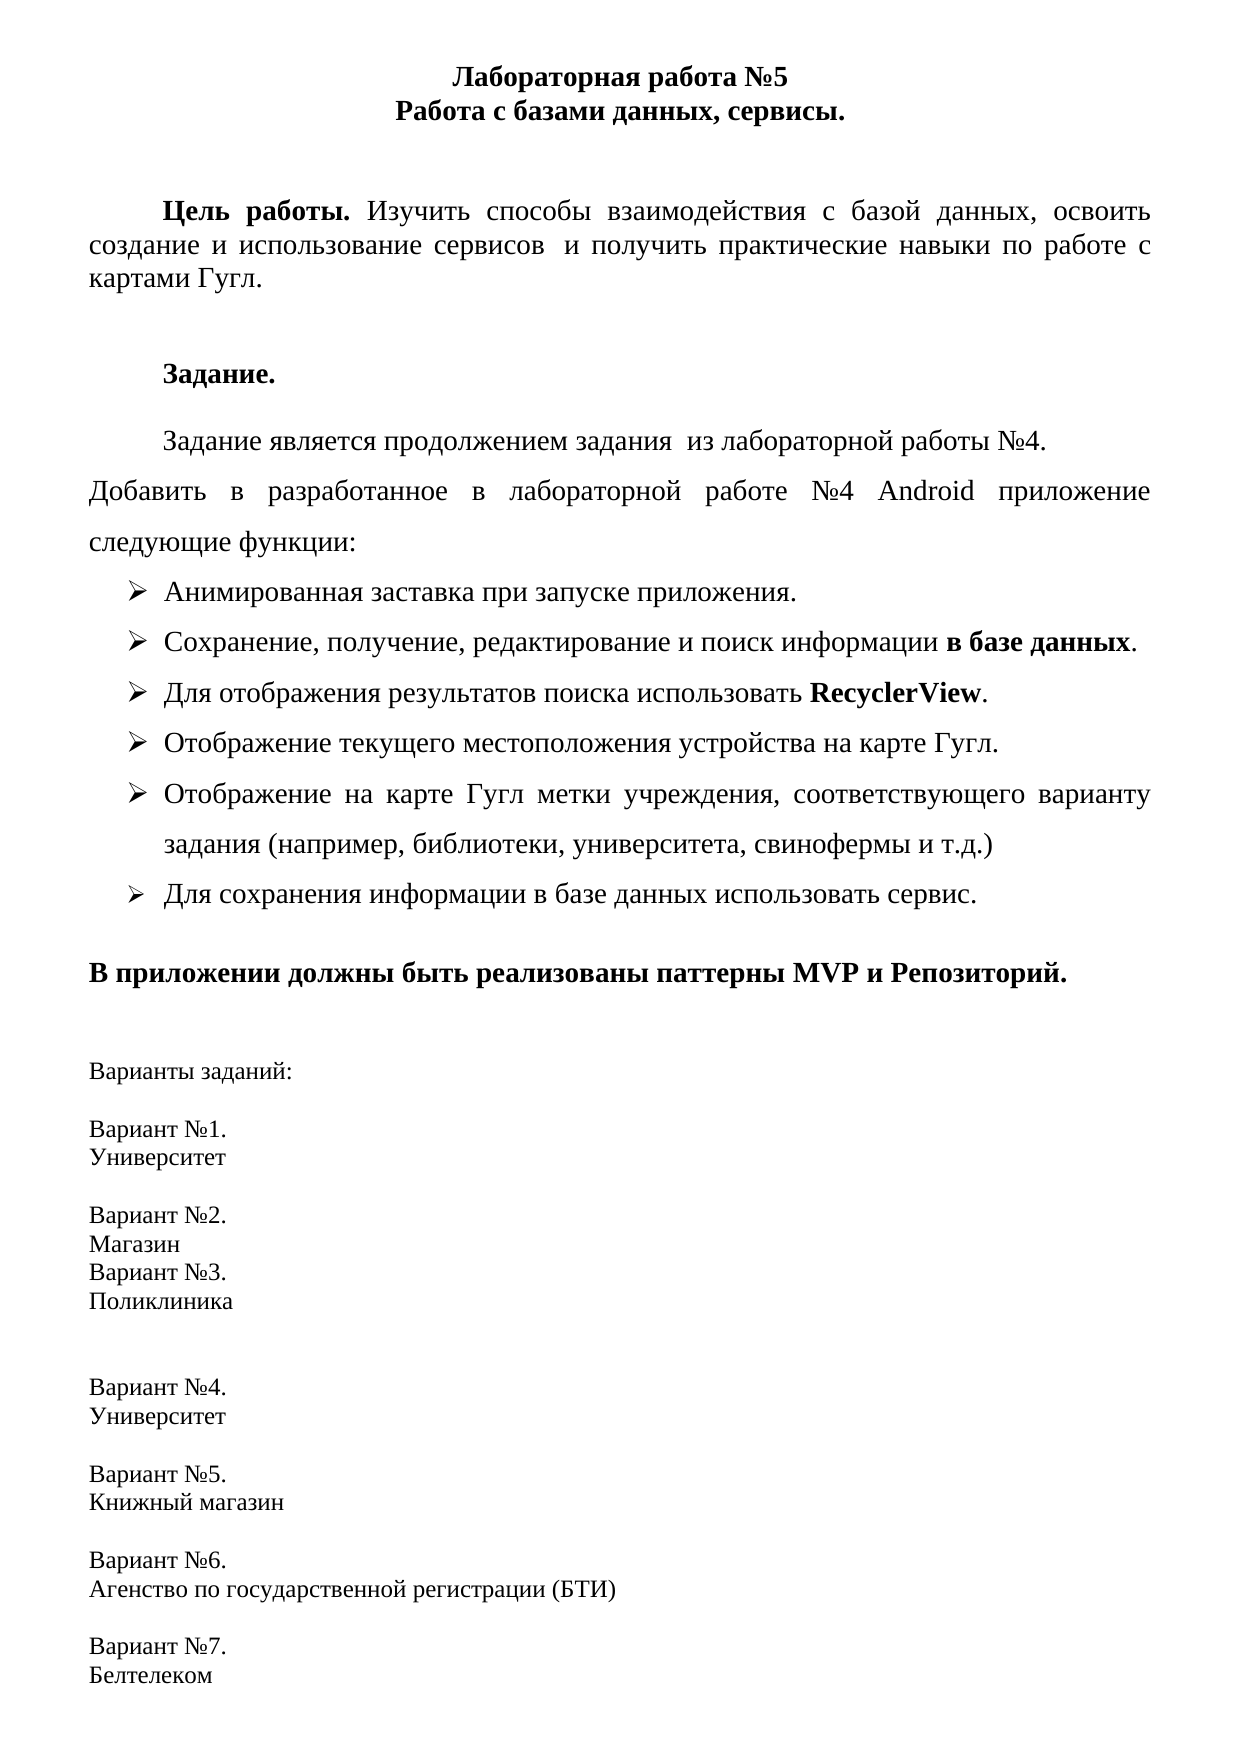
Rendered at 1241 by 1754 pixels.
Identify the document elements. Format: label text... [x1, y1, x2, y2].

list Сохранение, получение, редактирование и поиск информации в базе данных. [126, 624, 1152, 658]
text Поликлиника [89, 1286, 1152, 1315]
text Добавить в разработанное в лабораторной работе №4 Android приложение следующие функции: [89, 473, 1152, 557]
list Для сохранения информации в базе данных использовать сервис. [126, 877, 1152, 910]
text Университет [89, 1142, 1152, 1171]
list Отображение текущего местоположения устройства на карте Гугл. [126, 725, 1152, 759]
text Задание является продолжением задания из лабораторной работы №4. [89, 423, 1152, 457]
text Цель работы. Изучить способы взаимодействия с базой данных, освоить создание и использование сервисов и получить практические навыки по работе с картами Гугл. [89, 193, 1152, 294]
text Вариант №7. [89, 1631, 1152, 1660]
text Вариант №6. [89, 1545, 1152, 1574]
text Вариант №5. [89, 1459, 1152, 1487]
text Вариант №1. [89, 1114, 1152, 1142]
text Лабораторная работа №5 [89, 59, 1152, 93]
list Отображение на карте Гугл метки учреждения, соответствующего варианту задания (например, библиотеки, университета, свинофермы и т.д.) [126, 776, 1152, 860]
text Вариант №4. [89, 1372, 1152, 1401]
list Для отображения результатов поиска использовать RecyclerView. [126, 675, 1152, 709]
list Анимированная заставка при запуске приложения. [126, 574, 1152, 608]
text Варианты заданий: [89, 1056, 1152, 1085]
text Задание. [89, 356, 1152, 390]
text Книжный магазин [89, 1487, 1152, 1516]
text Вариант №3. [89, 1257, 1152, 1286]
text Вариант №2. [89, 1200, 1152, 1229]
text Белтелеком [89, 1660, 1152, 1689]
text Университет [89, 1401, 1152, 1430]
text Агенство по государственной регистрации (БТИ) [89, 1574, 1152, 1602]
text Работа с базами данных, сервисы. [89, 93, 1152, 126]
text Магазин [89, 1229, 1152, 1257]
text В приложении должны быть реализованы паттерны MVP и Репозиторий. [89, 956, 1152, 989]
